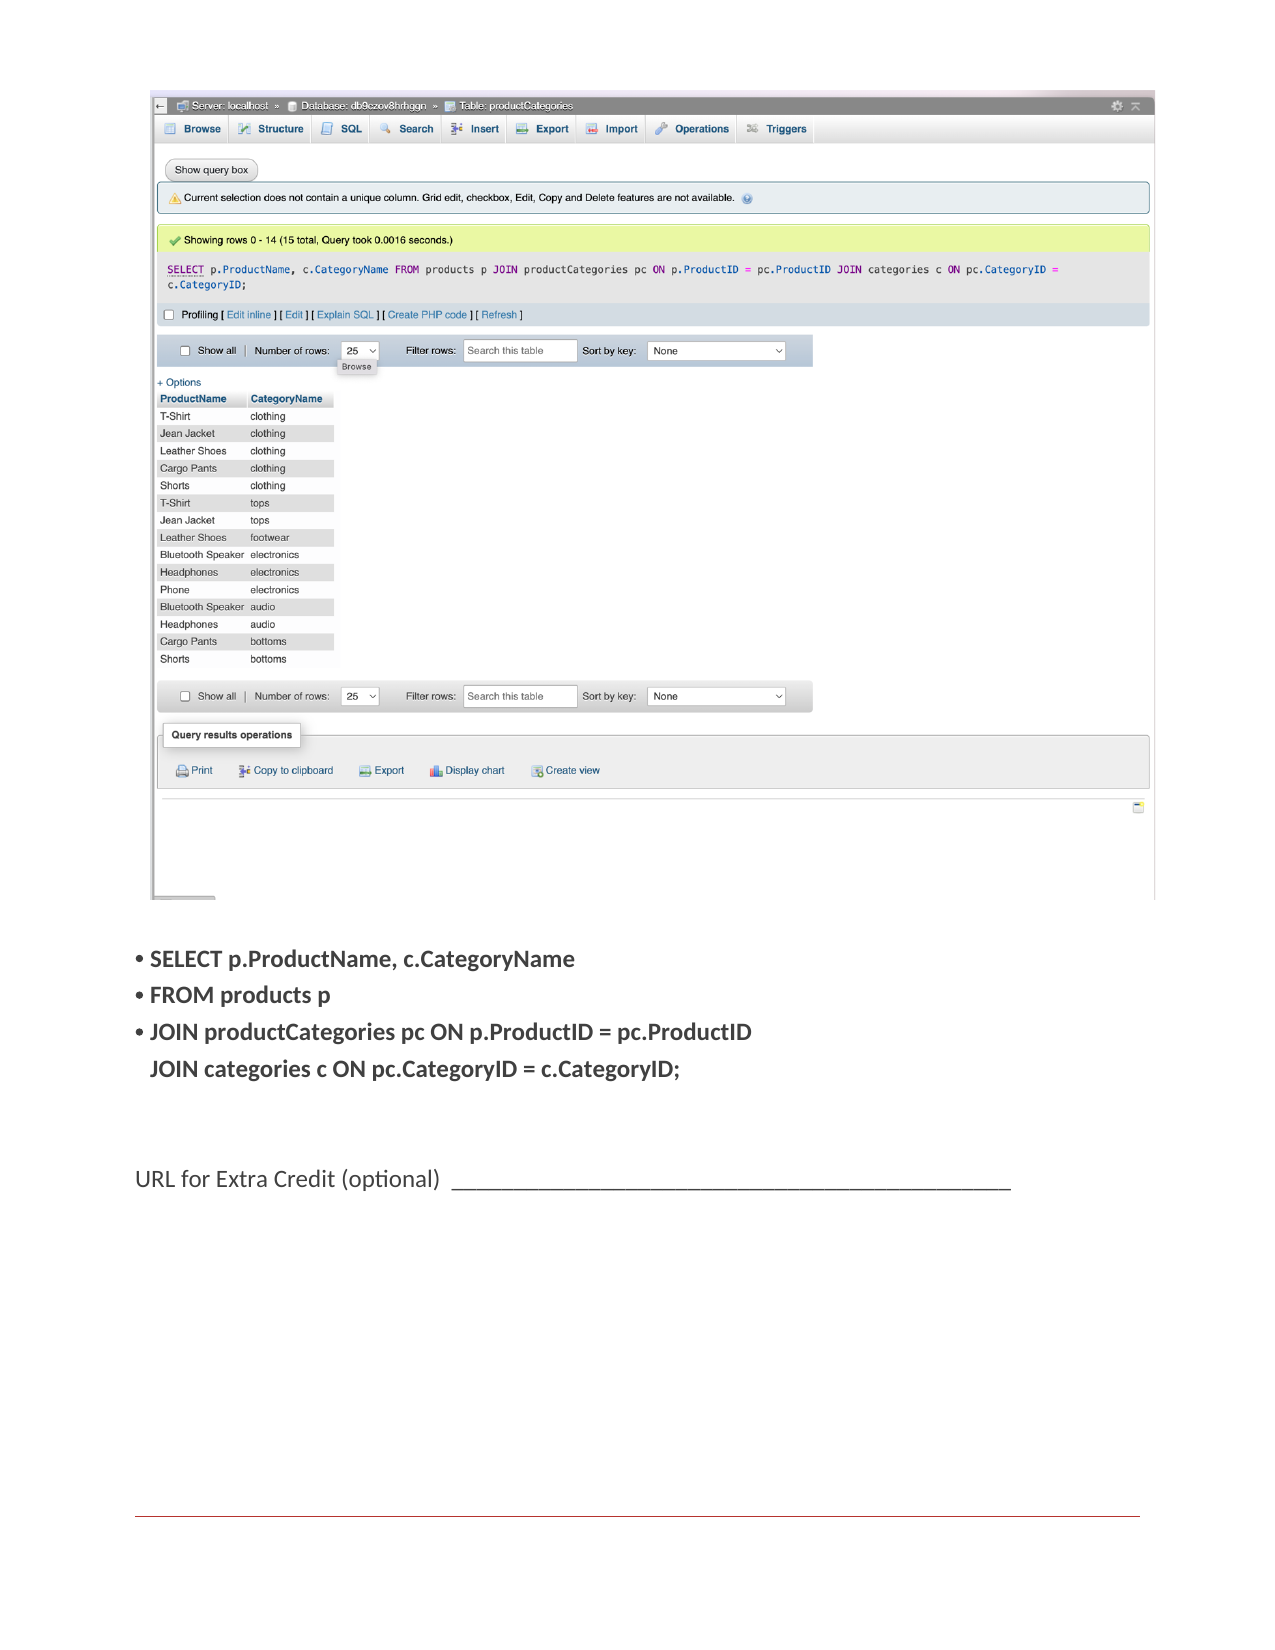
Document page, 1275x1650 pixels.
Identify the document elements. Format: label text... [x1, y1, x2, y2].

list FROM products p [135, 980, 1140, 1010]
list SELECT p.ProductName, c.CategoryName [135, 943, 1140, 973]
list JOIN productCategories pc ON p.ProductID = pc.ProductID [135, 1016, 1140, 1047]
picture [150, 90, 1155, 900]
list JOIN categories c ON pc.CategoryID = c.CategoryID; [150, 1053, 1140, 1084]
text URL for Extra Credit (optional) _____________________________________________ [135, 1163, 1140, 1194]
